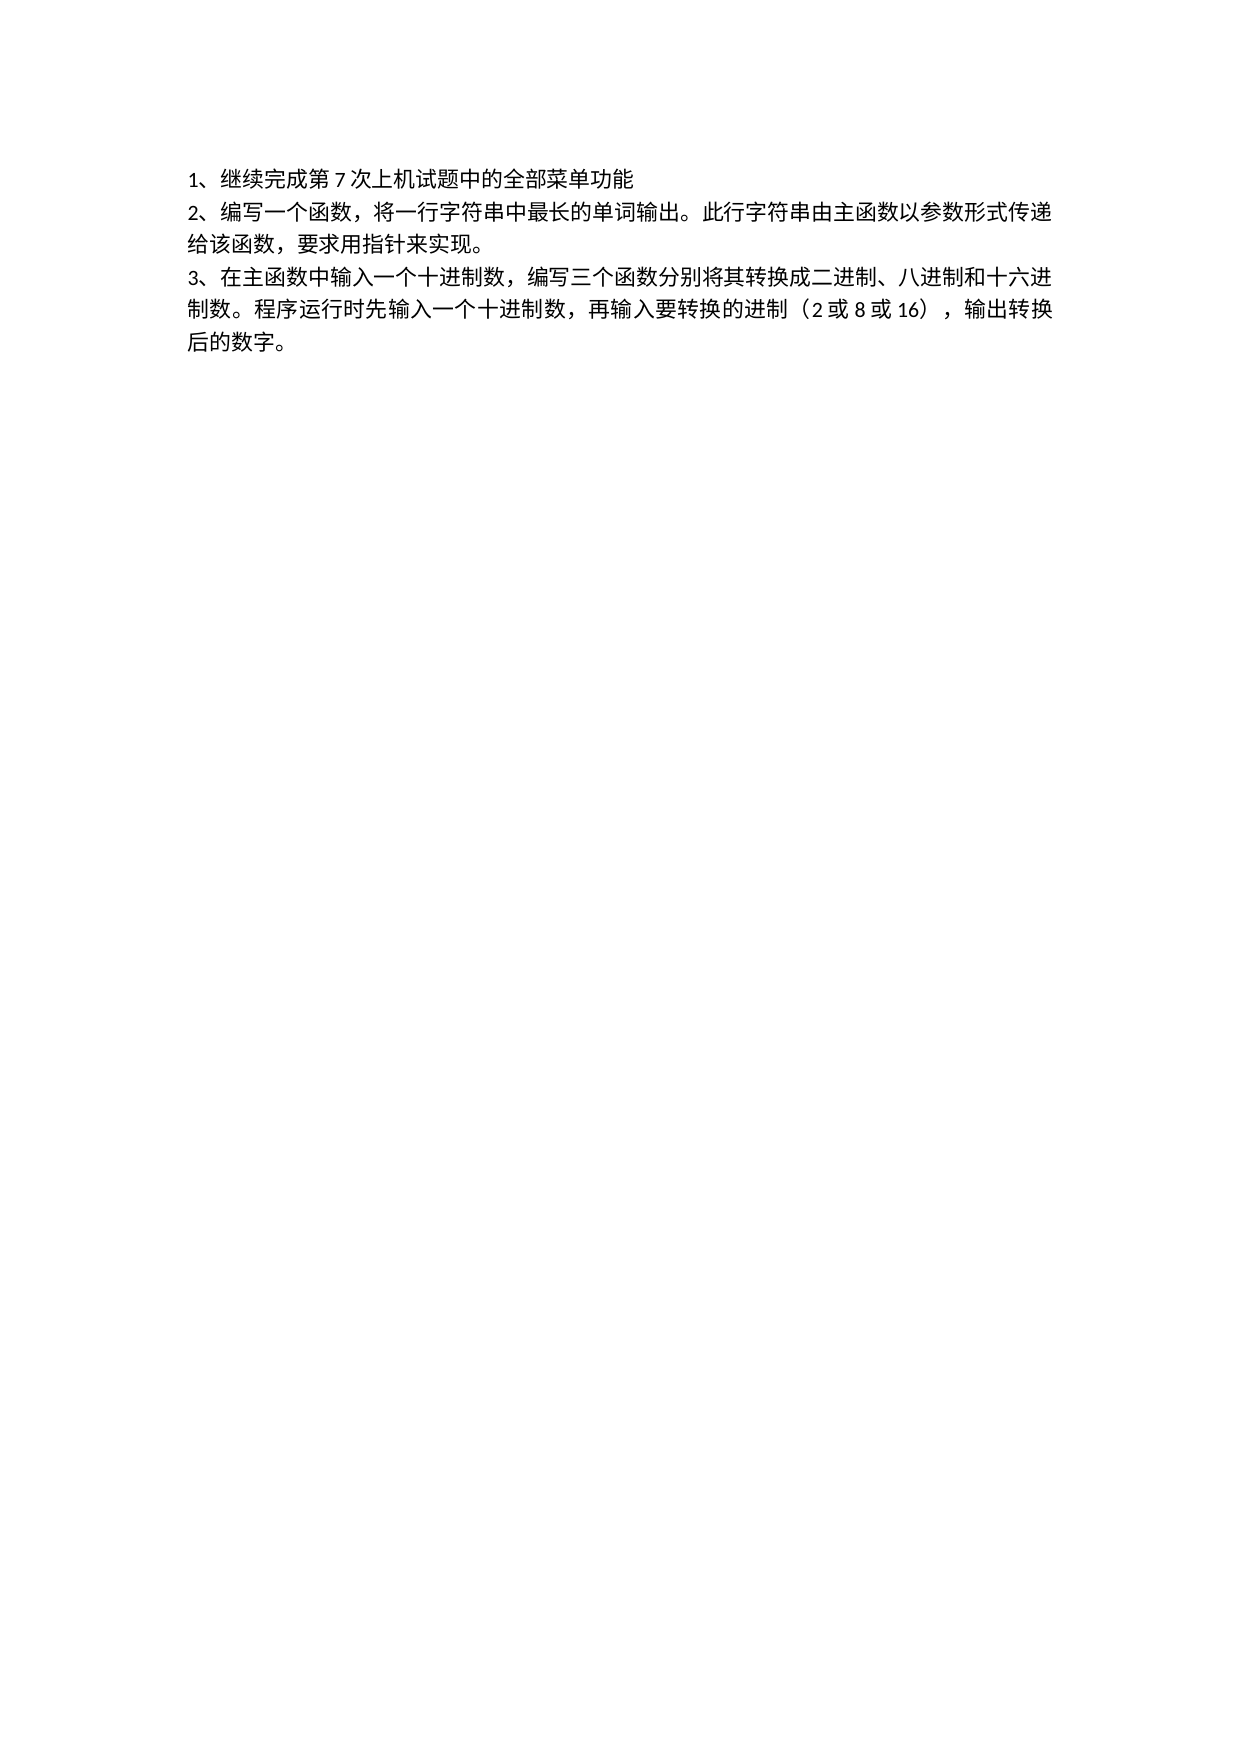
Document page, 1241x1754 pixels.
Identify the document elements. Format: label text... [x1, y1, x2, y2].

text 1、继续完成第7次上机试题中的全部菜单功能 [187, 162, 1053, 194]
text 2、编写一个函数，将一行字符串中最长的单词输出。此行字符串由主函数以参数形式传递给该函数，要求用指针来实现。 [187, 194, 1053, 259]
text 3、在主函数中输入一个十进制数，编写三个函数分别将其转换成二进制、八进制和十六进制数。程序运行时先输入一个十进制数，再输入要转换的进制（2或8或16），输出转换后的数字。 [187, 259, 1053, 357]
